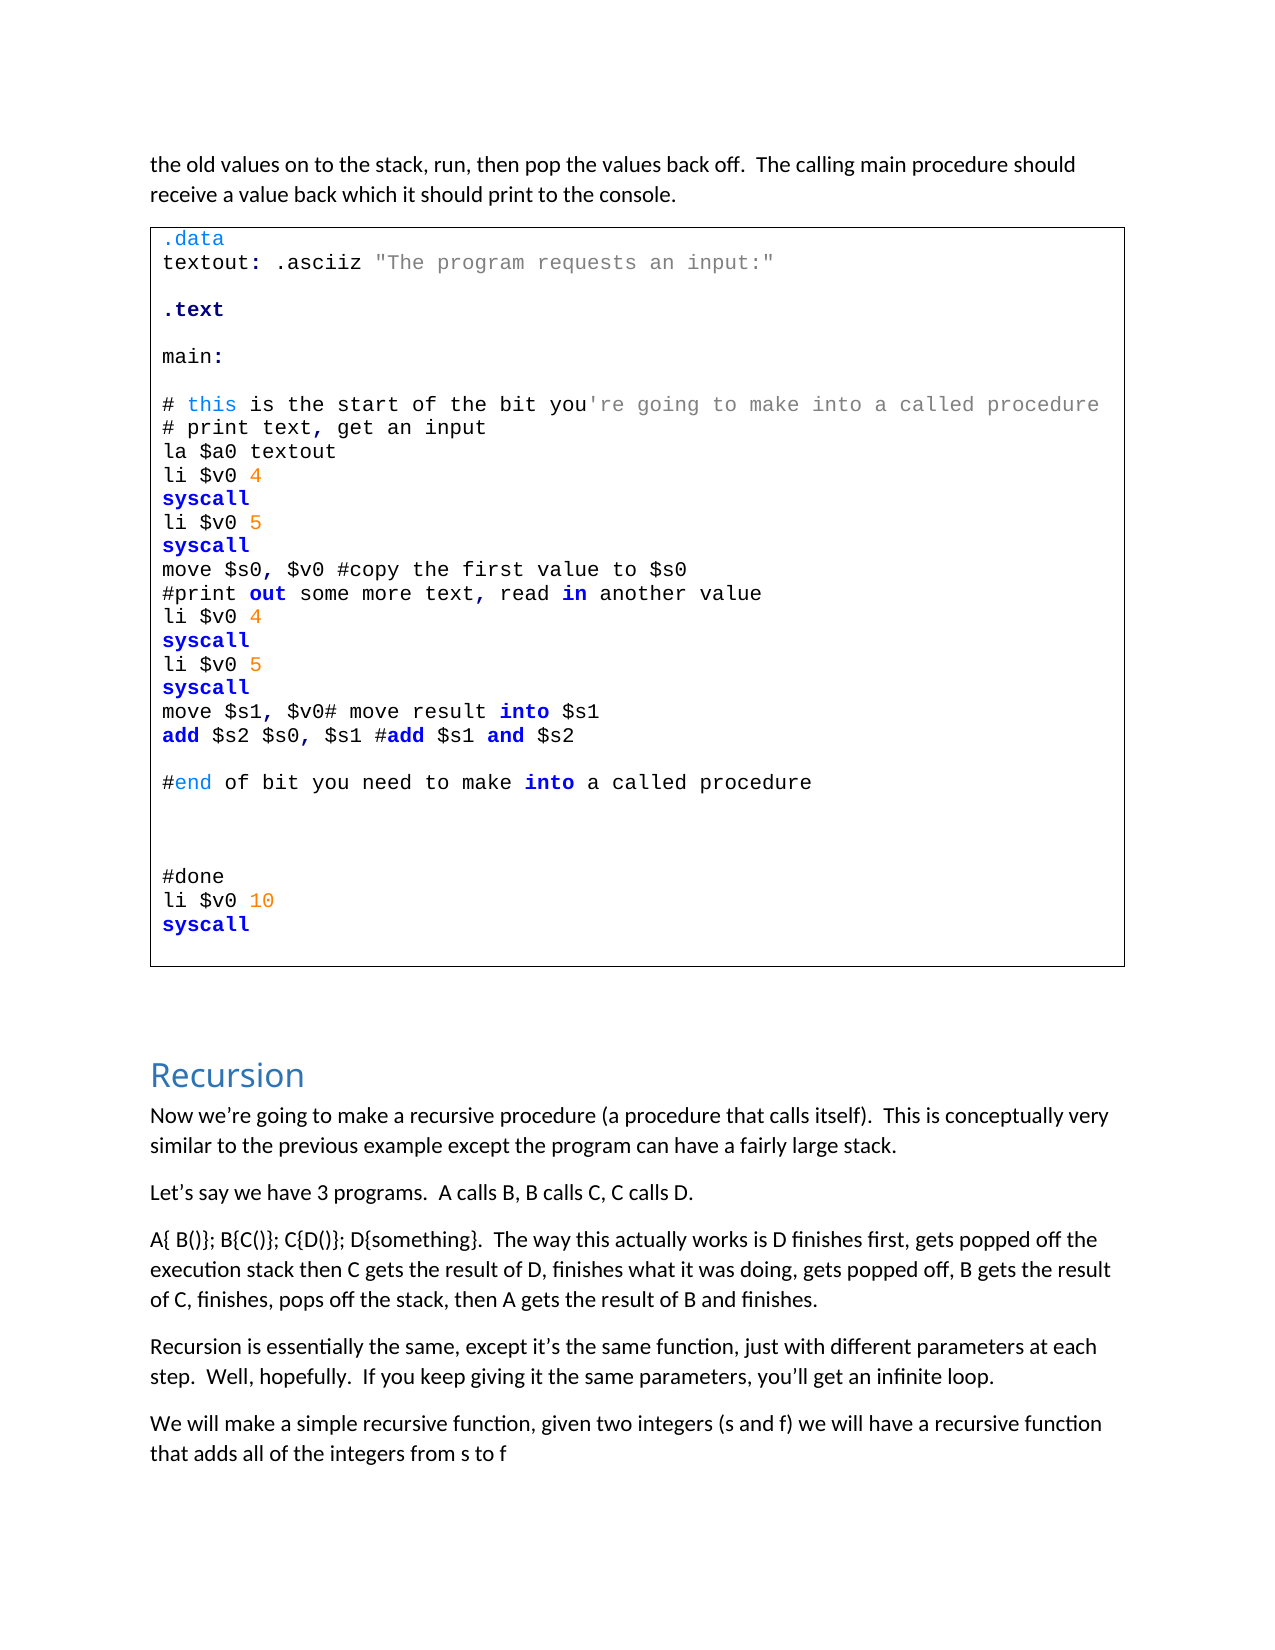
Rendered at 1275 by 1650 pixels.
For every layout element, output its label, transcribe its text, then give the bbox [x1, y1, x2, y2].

text We will make a simple recursive function, given two integers (s and f) we will have a recursive function that adds all of the integers from s to f [150, 1409, 1125, 1467]
text Now we’re going to make a recursive procedure (a procedure that calls itself). This is conceptually very similar to the previous example except the program can have a fairly large stack. [150, 1101, 1125, 1159]
text Recursion is essentially the same, except it’s the same function, just with different parameters at each step. Well, hopefully. If you keep giving it the same parameters, you’ll get an infinite loop. [150, 1332, 1125, 1390]
subtitle Recursion [150, 1052, 1125, 1097]
table_header .data textout: .asciiz "The program requests an input:" .text main: # this is the start of the bit you're going to make into a called procedure # print text, get an input la $a0 textout li $v0 4 syscall li $v0 5 syscall move $s0, $v0 #copy the first value to $s0 #print out some more text, read in another value li $v0 4 syscall li $v0 5 syscall move $s1, $v0# move result into $s1 add $s2 $s0, $s1 #add $s1 and $s2 #end of bit you need to make into a called procedure #done li $v0 10 syscall [151, 228, 1124, 966]
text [150, 150, 1125, 208]
text A{ B()}; B{C()}; C{D()}; D{something}. The way this actually works is D finishes first, gets popped off the execution stack then C gets the result of D, finishes what it was doing, gets popped off, B gets the result of C, finishes, pops off the stack, then A gets the result of B and finishes. [150, 1225, 1125, 1313]
text Let’s say we have 3 programs. A calls B, B calls C, C calls D. [150, 1178, 1125, 1206]
